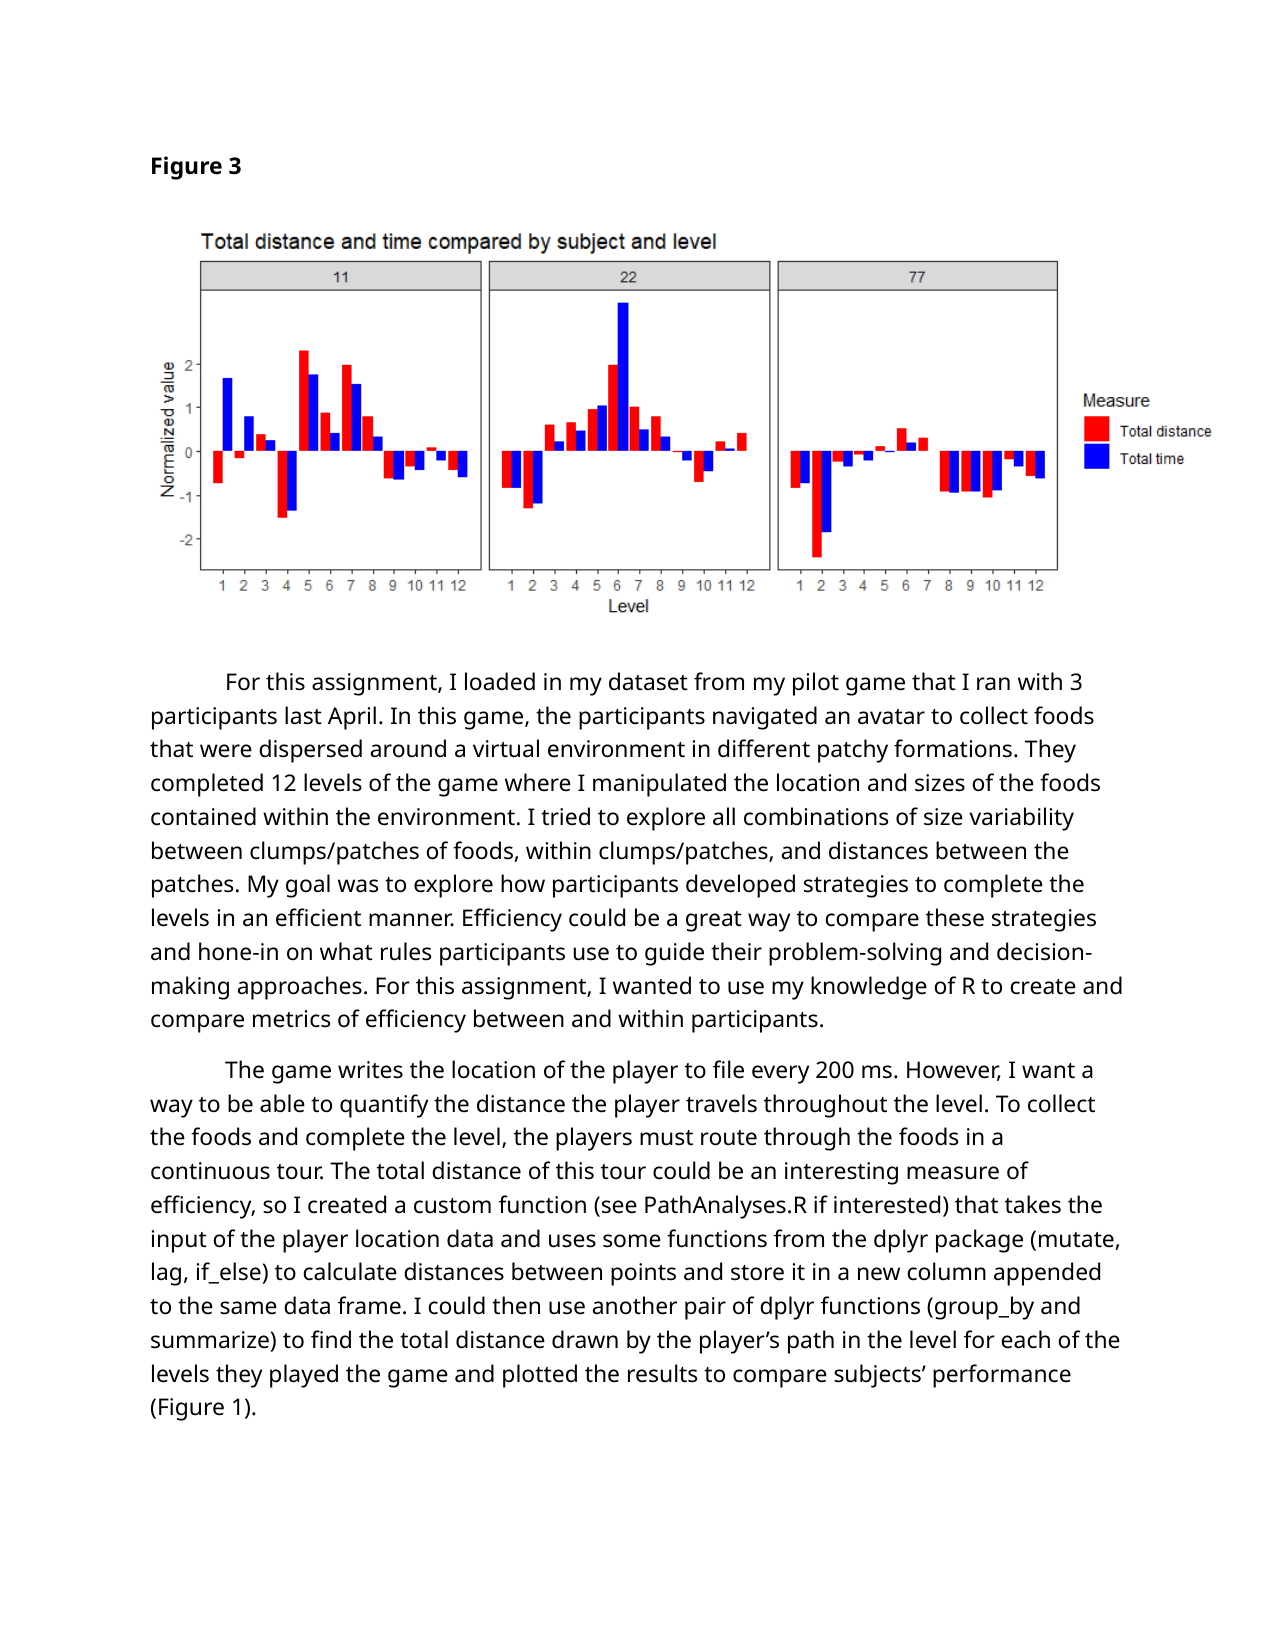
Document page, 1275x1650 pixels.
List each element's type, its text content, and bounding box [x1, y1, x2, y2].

text The game writes the location of the player to file every 200 ms. However, I want a way to be able to quantify the distance the player travels throughout the level. To collect the foods and complete the level, the players must route through the foods in a continuous tour. The total distance of this tour could be an interesting measure of efficiency, so I created a custom function (see PathAnalyses.R if interested) that takes the input of the player location data and uses some functions from the dplyr package (mutate, lag, if_else) to calculate distances between points and store it in a new column appended to the same data frame. I could then use another pair of dplyr functions (group_by and summarize) to find the total distance drawn by the player’s path in the level for each of the levels they played the game and plotted the results to compare subjects’ performance (Figure 1). [150, 1054, 1125, 1422]
text Figure 3 [150, 150, 1125, 181]
text For this assignment, I loaded in my dataset from my pilot game that I ran with 3 participants last April. In this game, the participants navigated an avatar to collect foods that were dispersed around a virtual environment in different patchy formations. They completed 12 levels of the game where I manipulated the location and sizes of the foods contained within the environment. I tried to explore all combinations of size variability between clumps/patches of foods, within clumps/patches, and distances between the patches. My goal was to explore how participants developed strategies to complete the levels in an efficient manner. Efficiency could be a great way to compare these strategies and hone-in on what rules participants use to guide their problem-solving and decision-making approaches. For this assignment, I wanted to use my knowledge of R to create and compare metrics of efficiency between and within participants. [150, 666, 1125, 1034]
picture [150, 200, 1224, 647]
